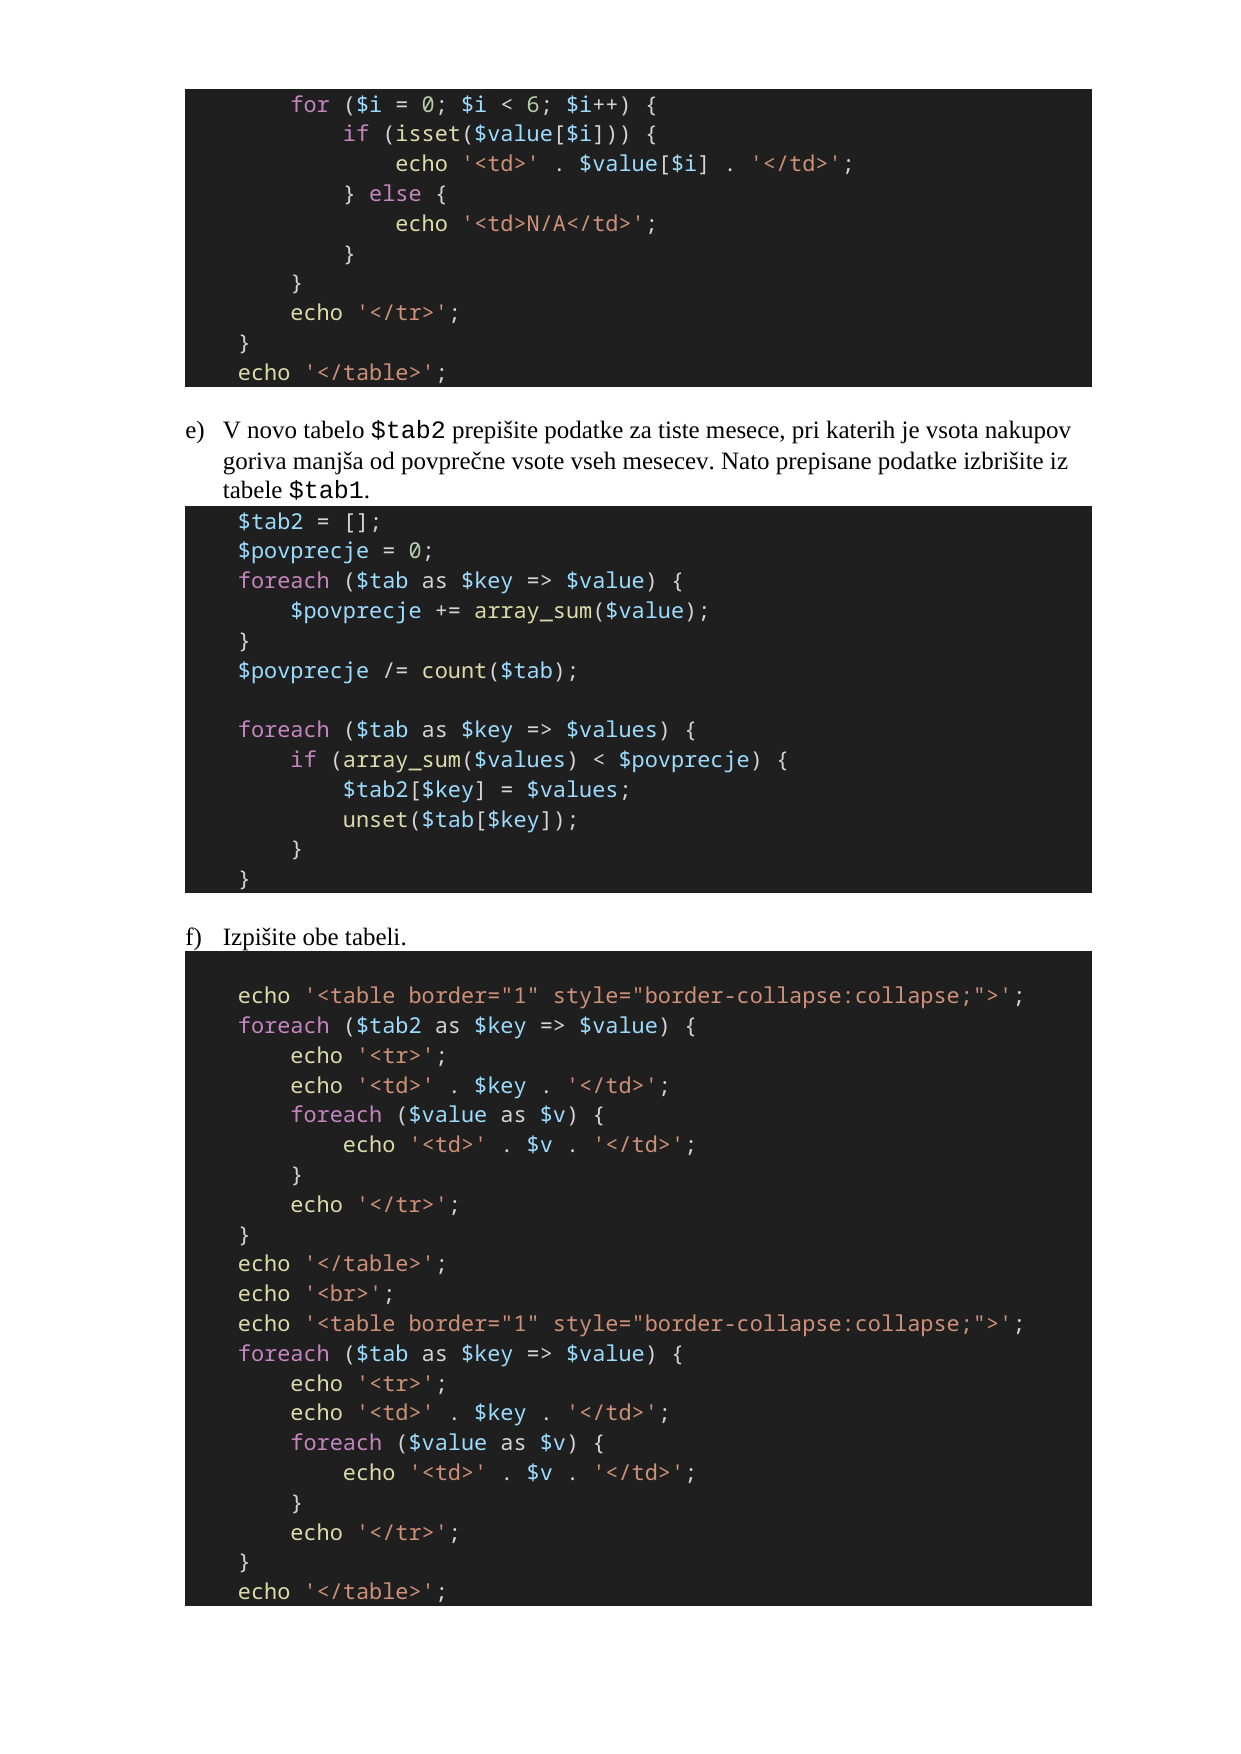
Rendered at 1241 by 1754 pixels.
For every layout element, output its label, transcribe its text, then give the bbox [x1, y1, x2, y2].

list V novo tabelo $tab2 prepišite podatke za tiste mesece, pri katerih je vsota nakupov goriva manjša od povprečne vsote vseh mesecev. Nato prepisane podatke izbrišite iz tabele $tab1. [185, 415, 1092, 506]
text echo '<tr>'; [185, 1368, 1092, 1397]
text echo '<td>N/A</td>'; [185, 208, 1092, 238]
text foreach ($tab as $key => $value) { [185, 565, 1092, 595]
text } [185, 327, 1092, 357]
text echo '<table border="1" style="border-collapse:collapse;">'; [185, 980, 1092, 1010]
text } [185, 863, 1092, 893]
text foreach ($tab as $key => $value) { [185, 1338, 1092, 1368]
text echo '<td>' . $key . '</td>'; [185, 1397, 1092, 1427]
text } [185, 1487, 1092, 1517]
text echo '<td>' . $v . '</td>'; [185, 1129, 1092, 1159]
text echo '<td>' . $v . '</td>'; [185, 1457, 1092, 1487]
text $povprecje = 0; [185, 536, 1092, 565]
text if (array_sum($values) < $povprecje) { [185, 744, 1092, 774]
text } [185, 1219, 1092, 1248]
text echo '</tr>'; [185, 1517, 1092, 1546]
text foreach ($tab2 as $key => $value) { [185, 1010, 1092, 1040]
text unset($tab[$key]); [185, 804, 1092, 833]
text echo '<td>' . $value[$i] . '</td>'; [185, 148, 1092, 178]
text $tab2 = []; [185, 506, 1092, 536]
text } else { [185, 178, 1092, 208]
text echo '<table border="1" style="border-collapse:collapse;">'; [185, 1308, 1092, 1338]
text for ($i = 0; $i < 6; $i++) { [185, 89, 1092, 118]
list Izpišite obe tabeli. [185, 922, 1092, 951]
text echo '<td>' . $key . '</td>'; [185, 1070, 1092, 1099]
text } [185, 833, 1092, 863]
text echo '<br>'; [185, 1278, 1092, 1308]
text } [185, 1546, 1092, 1576]
text echo '</table>'; [185, 357, 1092, 387]
text $povprecje += array_sum($value); [185, 595, 1092, 625]
text echo '</tr>'; [185, 297, 1092, 327]
text foreach ($tab as $key => $values) { [185, 714, 1092, 744]
text echo '</tr>'; [185, 1189, 1092, 1219]
text $povprecje /= count($tab); [185, 655, 1092, 684]
text echo '<tr>'; [185, 1040, 1092, 1070]
text $tab2[$key] = $values; [185, 774, 1092, 804]
text echo '</table>'; [185, 1576, 1092, 1606]
text } [185, 267, 1092, 297]
text } [185, 1159, 1092, 1189]
text foreach ($value as $v) { [185, 1099, 1092, 1129]
text if (isset($value[$i])) { [185, 118, 1092, 148]
text } [185, 238, 1092, 267]
text echo '</table>'; [185, 1248, 1092, 1278]
text foreach ($value as $v) { [185, 1427, 1092, 1457]
text } [185, 625, 1092, 655]
